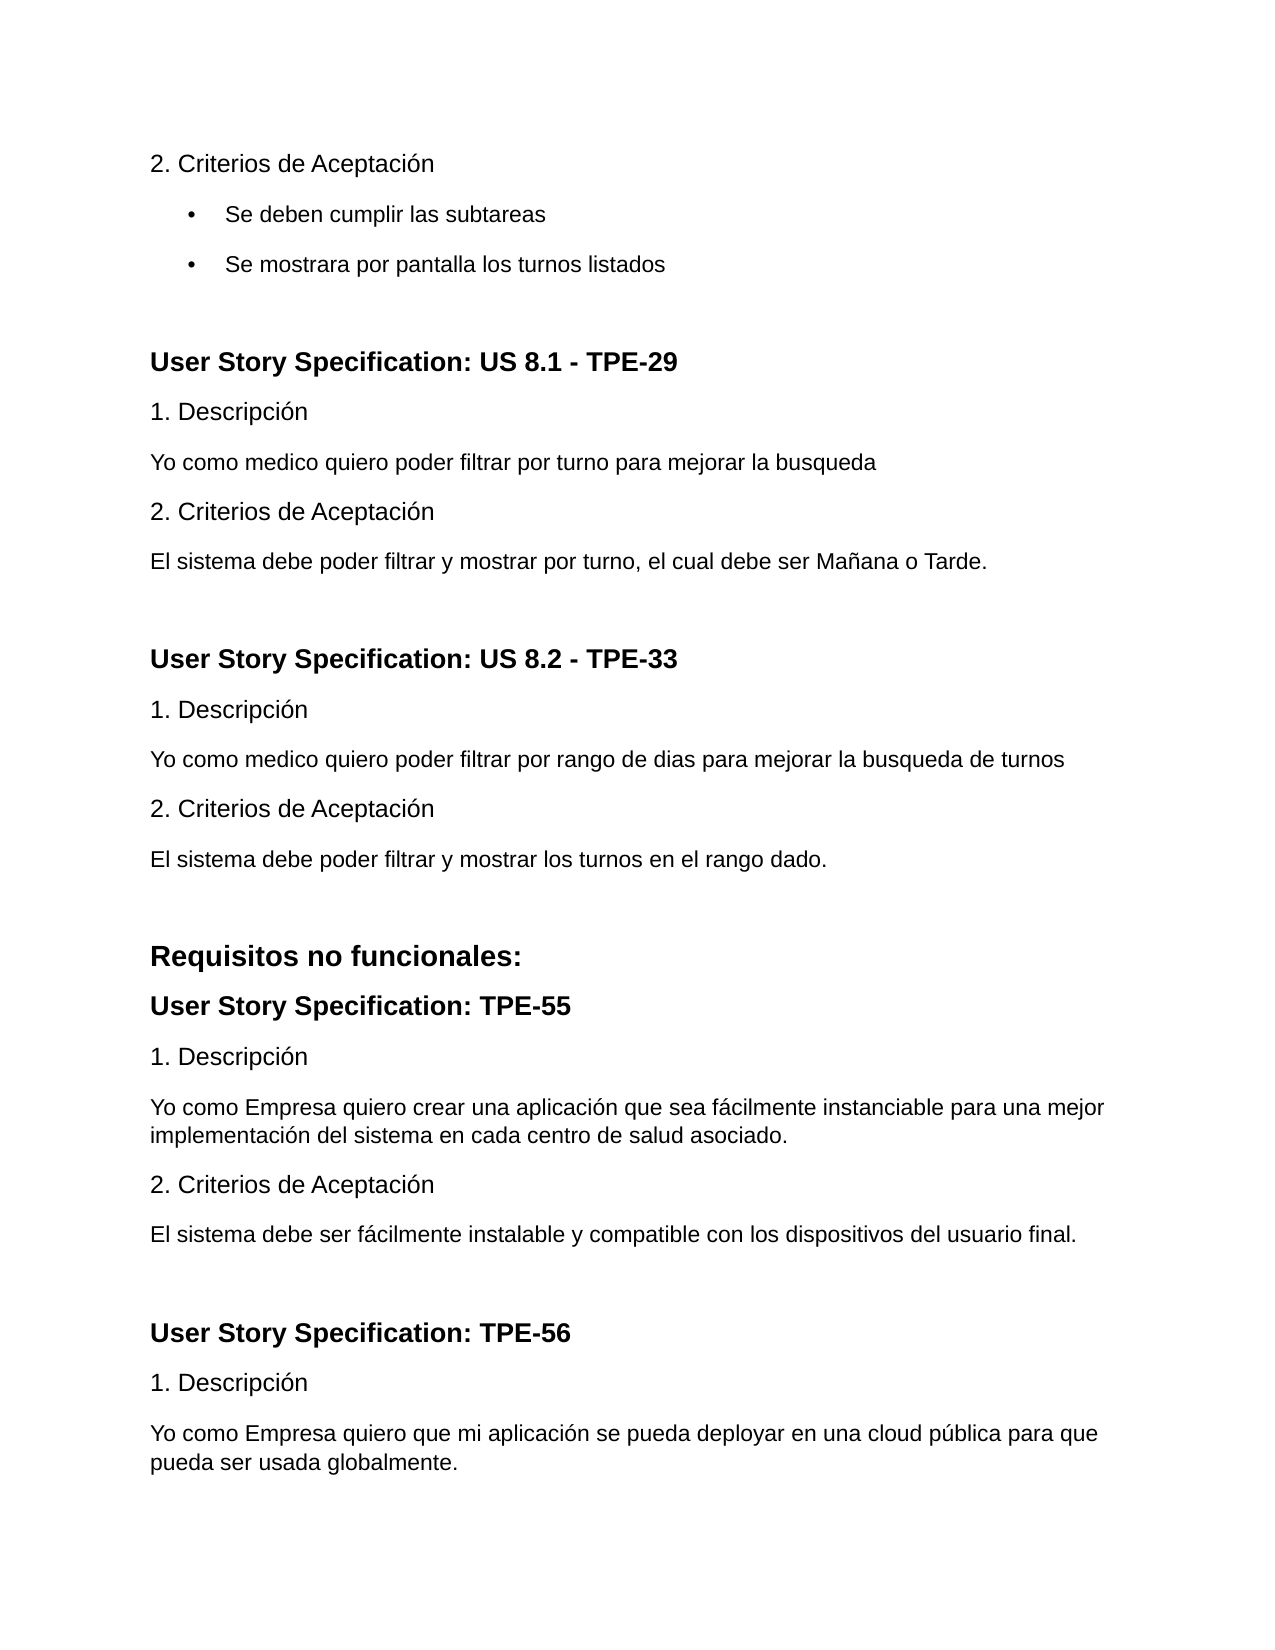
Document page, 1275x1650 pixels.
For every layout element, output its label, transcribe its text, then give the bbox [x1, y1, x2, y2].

text User Story Specification: US 8.2 - TPE-33 [150, 646, 1125, 674]
list Se mostrara por pantalla los turnos listados [187, 249, 1125, 278]
text Yo como Empresa quiero que mi aplicación se pueda deployar en una cloud pública para que pueda ser usada globalmente. [150, 1418, 1125, 1476]
text El sistema debe ser fácilmente instalable y compatible con los dispositivos del usuario final. [150, 1220, 1125, 1249]
text Yo como Empresa quiero crear una aplicación que sea fácilmente instanciable para una mejor implementación del sistema en cada centro de salud asociado. [150, 1092, 1125, 1149]
text 2. Criterios de Aceptación [150, 1170, 1125, 1199]
text User Story Specification: TPE-56 [150, 1319, 1125, 1348]
text User Story Specification: TPE-55 [150, 993, 1125, 1022]
text 1. Descripción [150, 695, 1125, 724]
text Requisitos no funcionales: [150, 943, 1125, 972]
text Yo como medico quiero poder filtrar por rango de dias para mejorar la busqueda de turnos [150, 745, 1125, 774]
text 1. Descripción [150, 398, 1125, 427]
text 2. Criterios de Aceptación [150, 794, 1125, 823]
list Se deben cumplir las subtareas [187, 199, 1125, 228]
text 2. Criterios de Aceptación [150, 150, 1125, 179]
text 1. Descripción [150, 1369, 1125, 1397]
text Yo como medico quiero poder filtrar por turno para mejorar la busqueda [150, 447, 1125, 476]
text 2. Criterios de Aceptación [150, 497, 1125, 526]
text 1. Descripción [150, 1042, 1125, 1071]
text El sistema debe poder filtrar y mostrar por turno, el cual debe ser Mañana o Tarde. [150, 547, 1125, 575]
text User Story Specification: US 8.1 - TPE-29 [150, 348, 1125, 377]
text El sistema debe poder filtrar y mostrar los turnos en el rango dado. [150, 844, 1125, 873]
